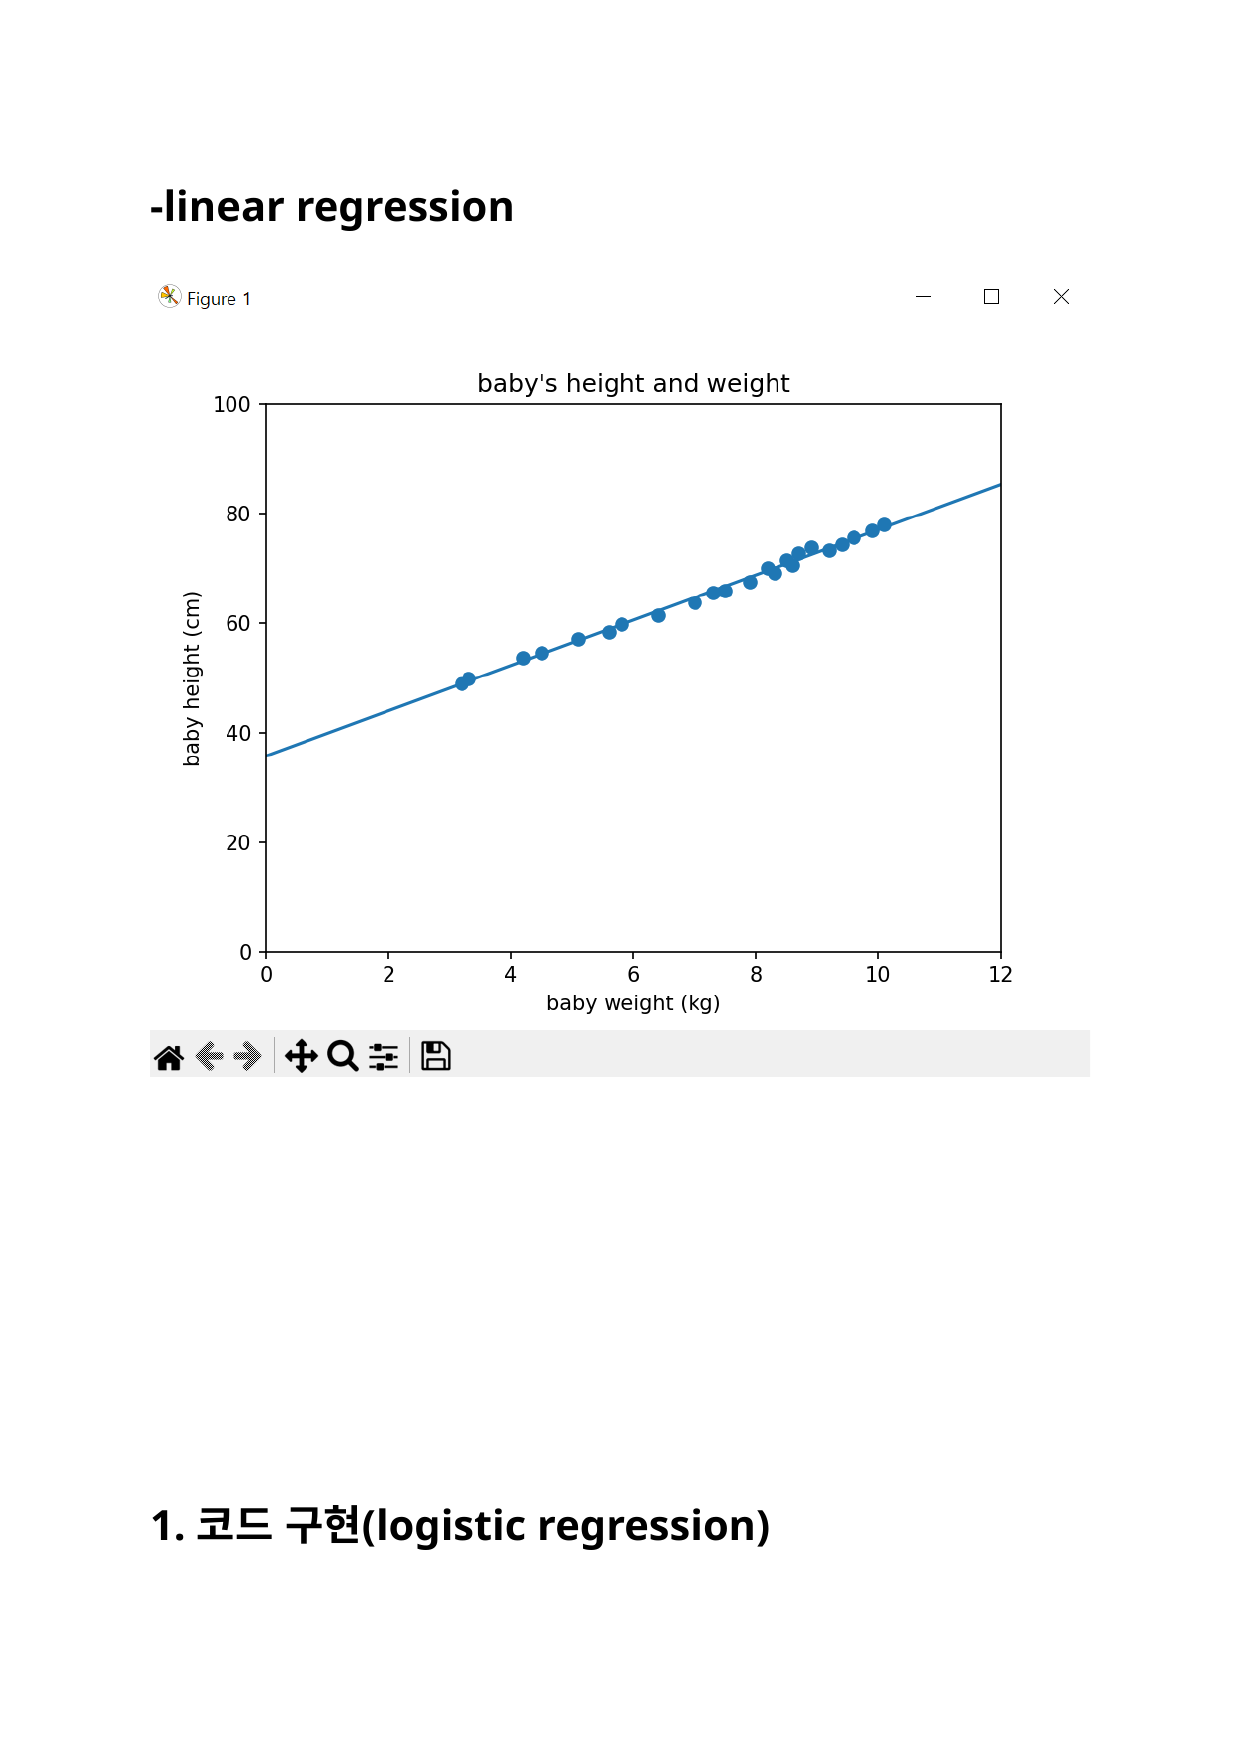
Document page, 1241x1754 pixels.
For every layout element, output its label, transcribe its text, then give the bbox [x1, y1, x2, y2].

text -linear regression [150, 177, 1090, 234]
text 1. 코드 구현(logistic regression) [150, 1492, 1090, 1552]
picture [150, 277, 1091, 1077]
